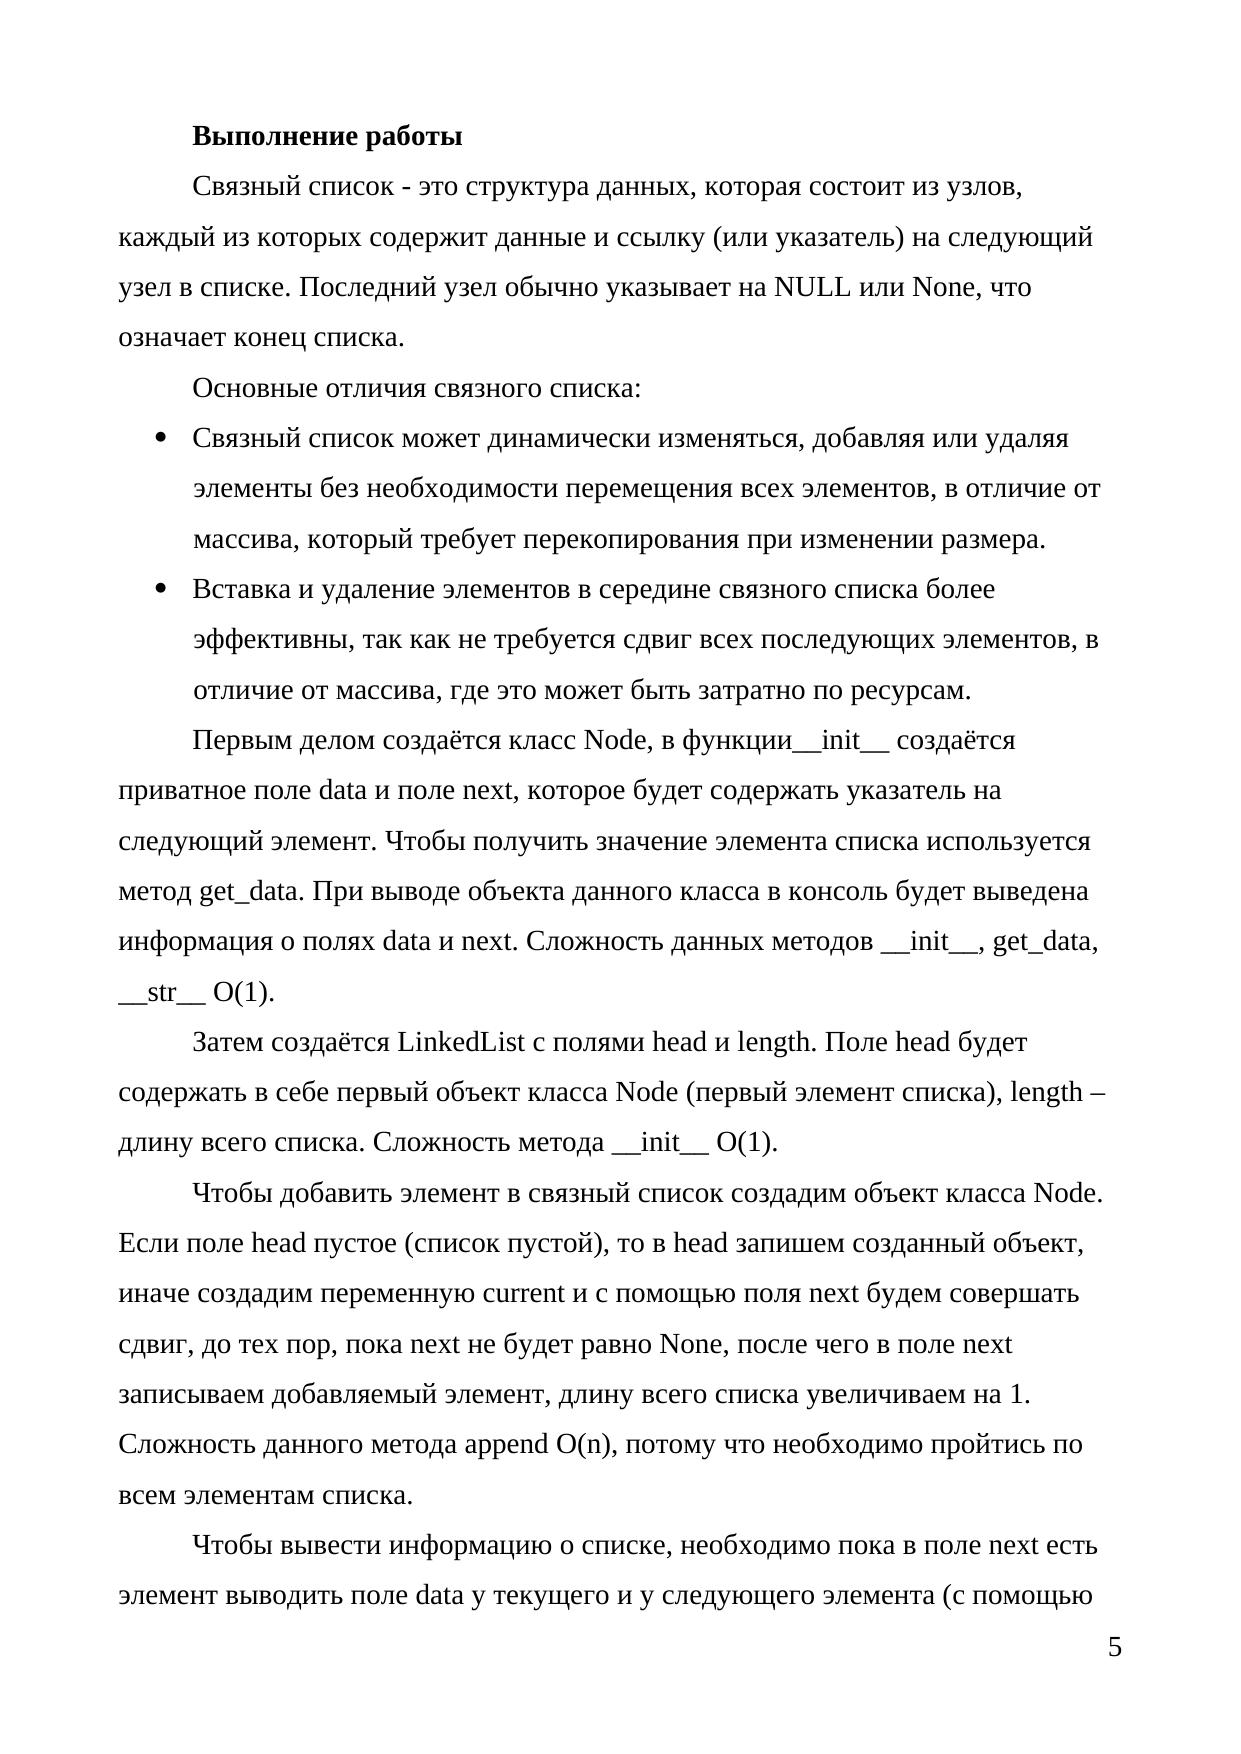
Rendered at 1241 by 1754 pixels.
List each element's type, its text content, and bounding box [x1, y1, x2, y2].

text Первым делом создаётся класс Node, в функции__init__ создаётся приватное поле data и поле next, которое будет содержать указатель на следующий элемент. Чтобы получить значение элемента списка используется метод get_data. При выводе объекта данного класса в консоль будет выведена информация о полях data и next. Сложность данных методов __init__, get_data, __str__ O(1). [118, 722, 1122, 1007]
text Основные отличия связного списка: [118, 370, 1122, 403]
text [118, 1527, 1122, 1611]
text Чтобы добавить элемент в связный список создадим объект класса Node. Если поле head пустое (список пустой), то в head запишем созданный объект, иначе создадим переменную current и с помощью поля next будем совершать сдвиг, до тех пор, пока next не будет равно None, после чего в поле next записываем добавляемый элемент, длину всего списка увеличиваем на 1. Сложность данного метода append O(n), потому что необходимо пройтись по всем элементам списка. [118, 1175, 1122, 1510]
text Затем создаётся LinkedList с полями head и length. Поле head будет содержать в себе первый объект класса Node (первый элемент списка), length – длину всего списка. Сложность метода __init__ O(1). [118, 1024, 1122, 1158]
text Связный список - это структура данных, которая состоит из узлов, каждый из которых содержит данные и ссылку (или указатель) на следующий узел в списке. Последний узел обычно указывает на NULL или None, что означает конец списка. [118, 168, 1122, 353]
subtitle Выполнение работы [118, 118, 1122, 152]
list Связный список может динамически изменяться, добавляя или удаляя элементы без необходимости перемещения всех элементов, в отличие от массива, который требует перекопирования при изменении размера. [156, 420, 1122, 554]
list Вставка и удаление элементов в середине связного списка более эффективны, так как не требуется сдвиг всех последующих элементов, в отличие от массива, где это может быть затратно по ресурсам. [156, 571, 1122, 705]
